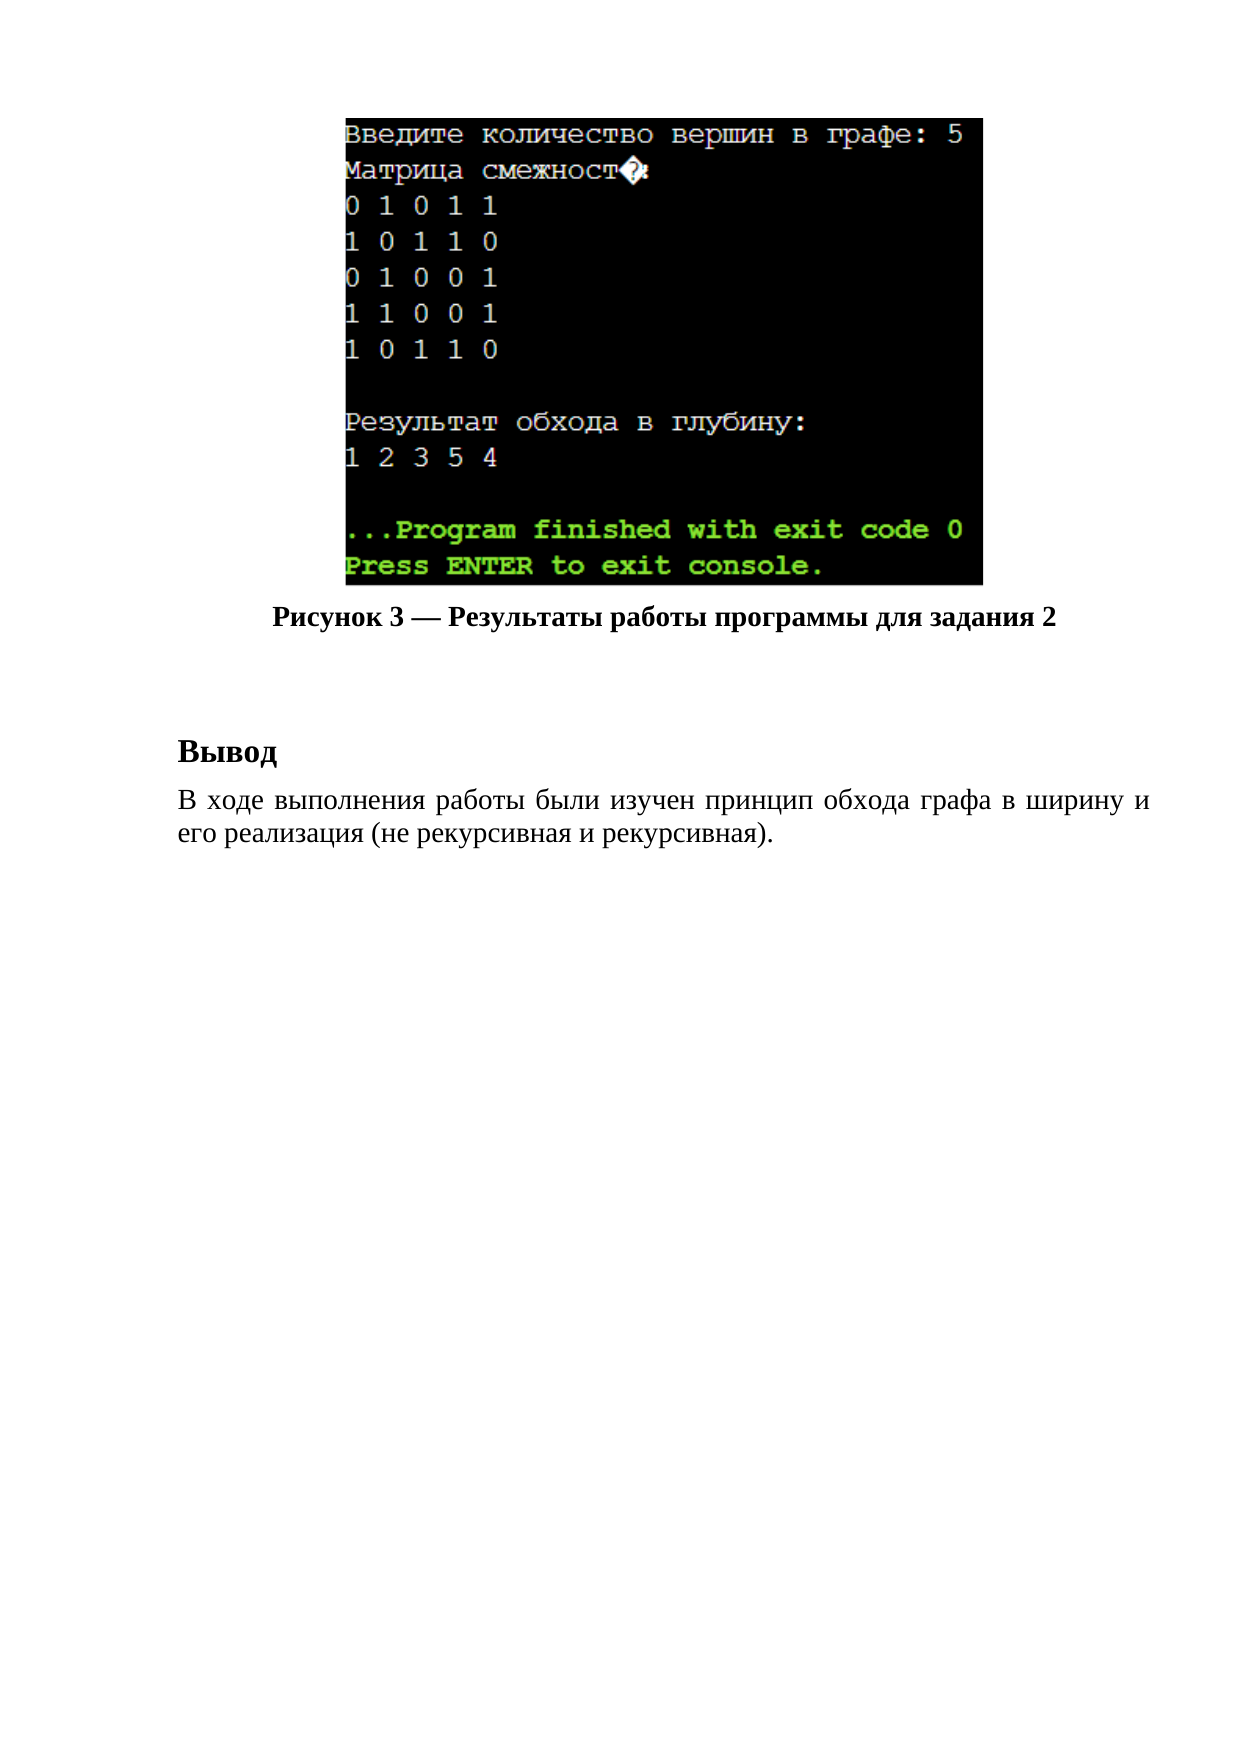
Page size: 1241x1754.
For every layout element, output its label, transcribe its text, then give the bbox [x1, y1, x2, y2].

text В ходе выполнения работы были изучен принцип обхода графа в ширину и его реализация (не рекурсивная и рекурсивная). [177, 782, 1152, 849]
picture [345, 118, 984, 587]
subtitle Вывод [177, 731, 1152, 769]
text Рисунок 3 — Результаты работы программы для задания 2 [177, 599, 1152, 633]
